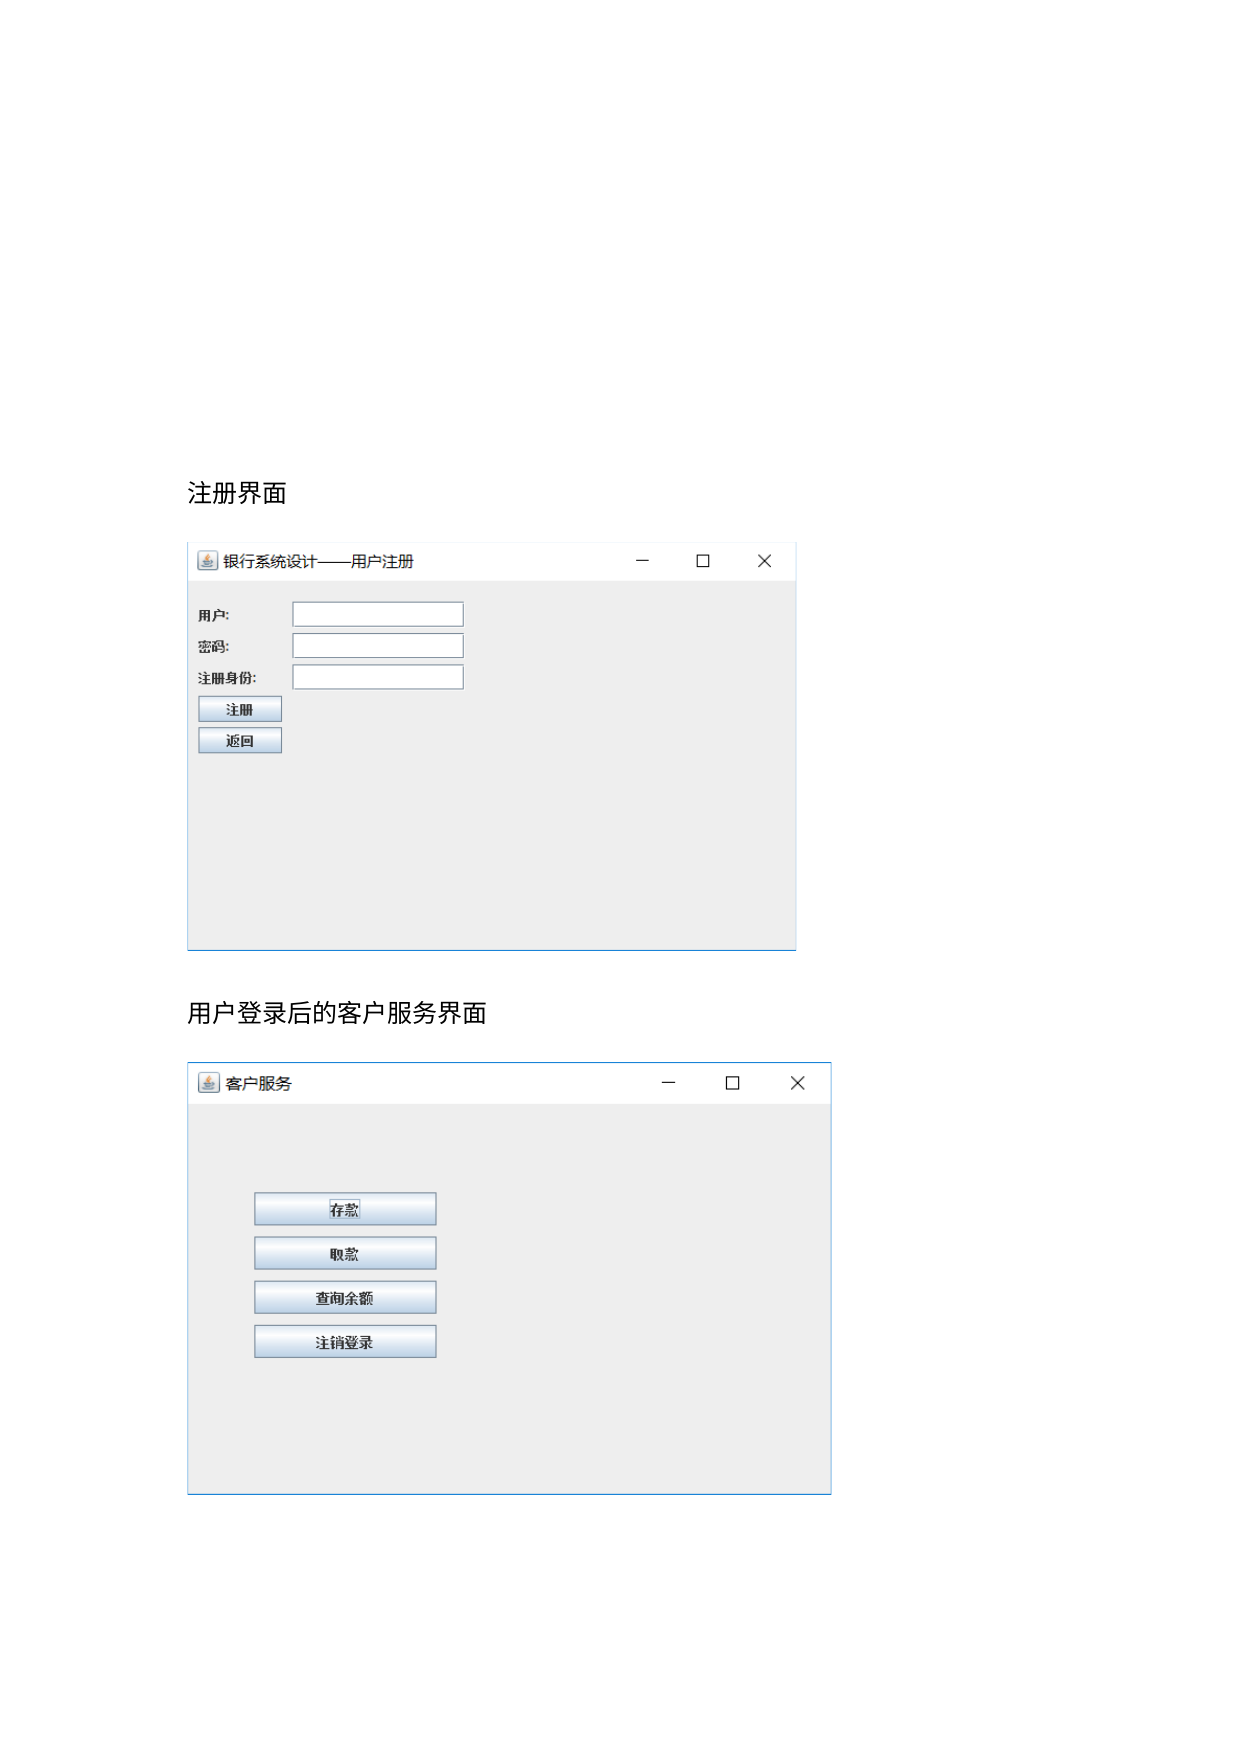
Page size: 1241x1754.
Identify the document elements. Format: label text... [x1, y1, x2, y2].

text 用户登录后的客户服务界面 [187, 979, 1053, 1044]
picture [187, 1062, 832, 1495]
picture [187, 542, 797, 951]
text 注册界面 [187, 459, 1053, 524]
